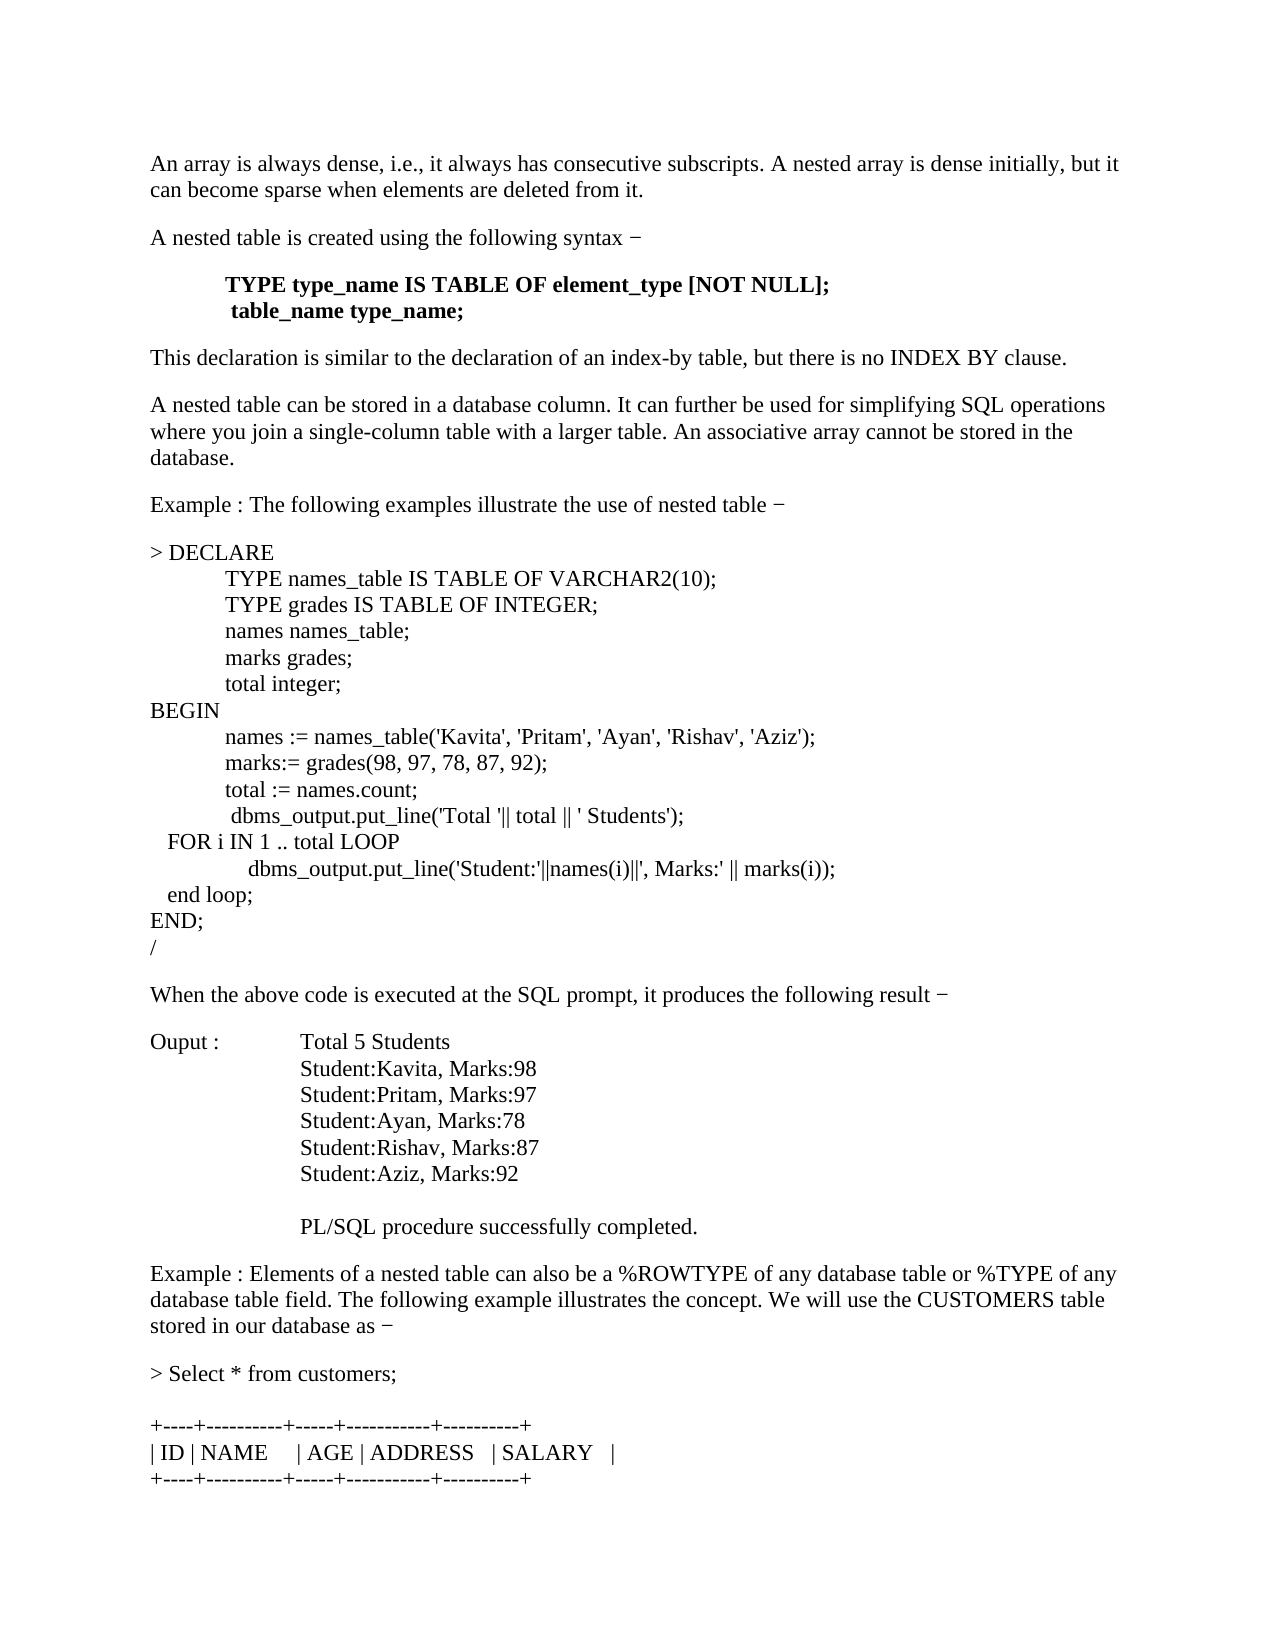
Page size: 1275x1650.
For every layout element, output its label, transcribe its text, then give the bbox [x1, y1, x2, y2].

text names names_table; [150, 618, 1125, 644]
text Student:Ayan, Marks:78 [150, 1107, 1125, 1134]
text An array is always dense, i.e., it always has consecutive subscripts. A nested array is dense initially, but it can become sparse when elements are deleted from it. [150, 150, 1125, 203]
text > Select * from customers; [150, 1360, 1125, 1386]
text dbms_output.put_line('Student:'||names(i)||', Marks:' || marks(i)); [150, 855, 1125, 881]
text A nested table can be stored in a database column. It can further be used for simplifying SQL operations where you join a single-column table with a larger table. An associative array cannot be stored in the database. [150, 391, 1125, 471]
text A nested table is created using the following syntax − [150, 223, 1125, 250]
text +----+----------+-----+-----------+----------+ [150, 1465, 1125, 1492]
text FOR i IN 1 .. total LOOP [150, 828, 1125, 855]
text END; [150, 907, 1125, 934]
text total integer; [150, 670, 1125, 697]
text total := names.count; [150, 776, 1125, 802]
text names := names_table('Kavita', 'Pritam', 'Ayan', 'Rishav', 'Aziz'); [150, 723, 1125, 749]
text Student:Aziz, Marks:92 [150, 1160, 1125, 1186]
text Ouput : Total 5 Students [150, 1028, 1125, 1054]
text TYPE type_name IS TABLE OF element_type [NOT NULL]; [225, 271, 1125, 297]
text Student:Rishav, Marks:87 [150, 1134, 1125, 1160]
text TYPE names_table IS TABLE OF VARCHAR2(10); [150, 565, 1125, 591]
text Student:Kavita, Marks:98 [150, 1054, 1125, 1081]
text dbms_output.put_line('Total '|| total || ' Students'); [150, 802, 1125, 828]
text When the above code is executed at the SQL prompt, it produces the following result − [150, 981, 1125, 1007]
text Example : The following examples illustrate the use of nested table − [150, 491, 1125, 518]
text | ID | NAME | AGE | ADDRESS | SALARY | [150, 1439, 1125, 1465]
text / [150, 934, 1125, 960]
text TYPE grades IS TABLE OF INTEGER; [150, 591, 1125, 618]
text PL/SQL procedure successfully completed. [150, 1213, 1125, 1239]
text Student:Pritam, Marks:97 [150, 1081, 1125, 1107]
text > DECLARE [150, 538, 1125, 565]
text marks:= grades(98, 97, 78, 87, 92); [150, 749, 1125, 776]
text This declaration is similar to the declaration of an index-by table, but there is no INDEX BY clause. [150, 344, 1125, 371]
text end loop; [150, 881, 1125, 907]
text marks grades; [150, 644, 1125, 670]
text +----+----------+-----+-----------+----------+ [150, 1412, 1125, 1439]
text table_name type_name; [225, 297, 1125, 323]
text Example : Elements of a nested table can also be a %ROWTYPE of any database table or %TYPE of any database table field. The following example illustrates the concept. We will use the CUSTOMERS table stored in our database as − [150, 1260, 1125, 1339]
text BEGIN [150, 697, 1125, 723]
